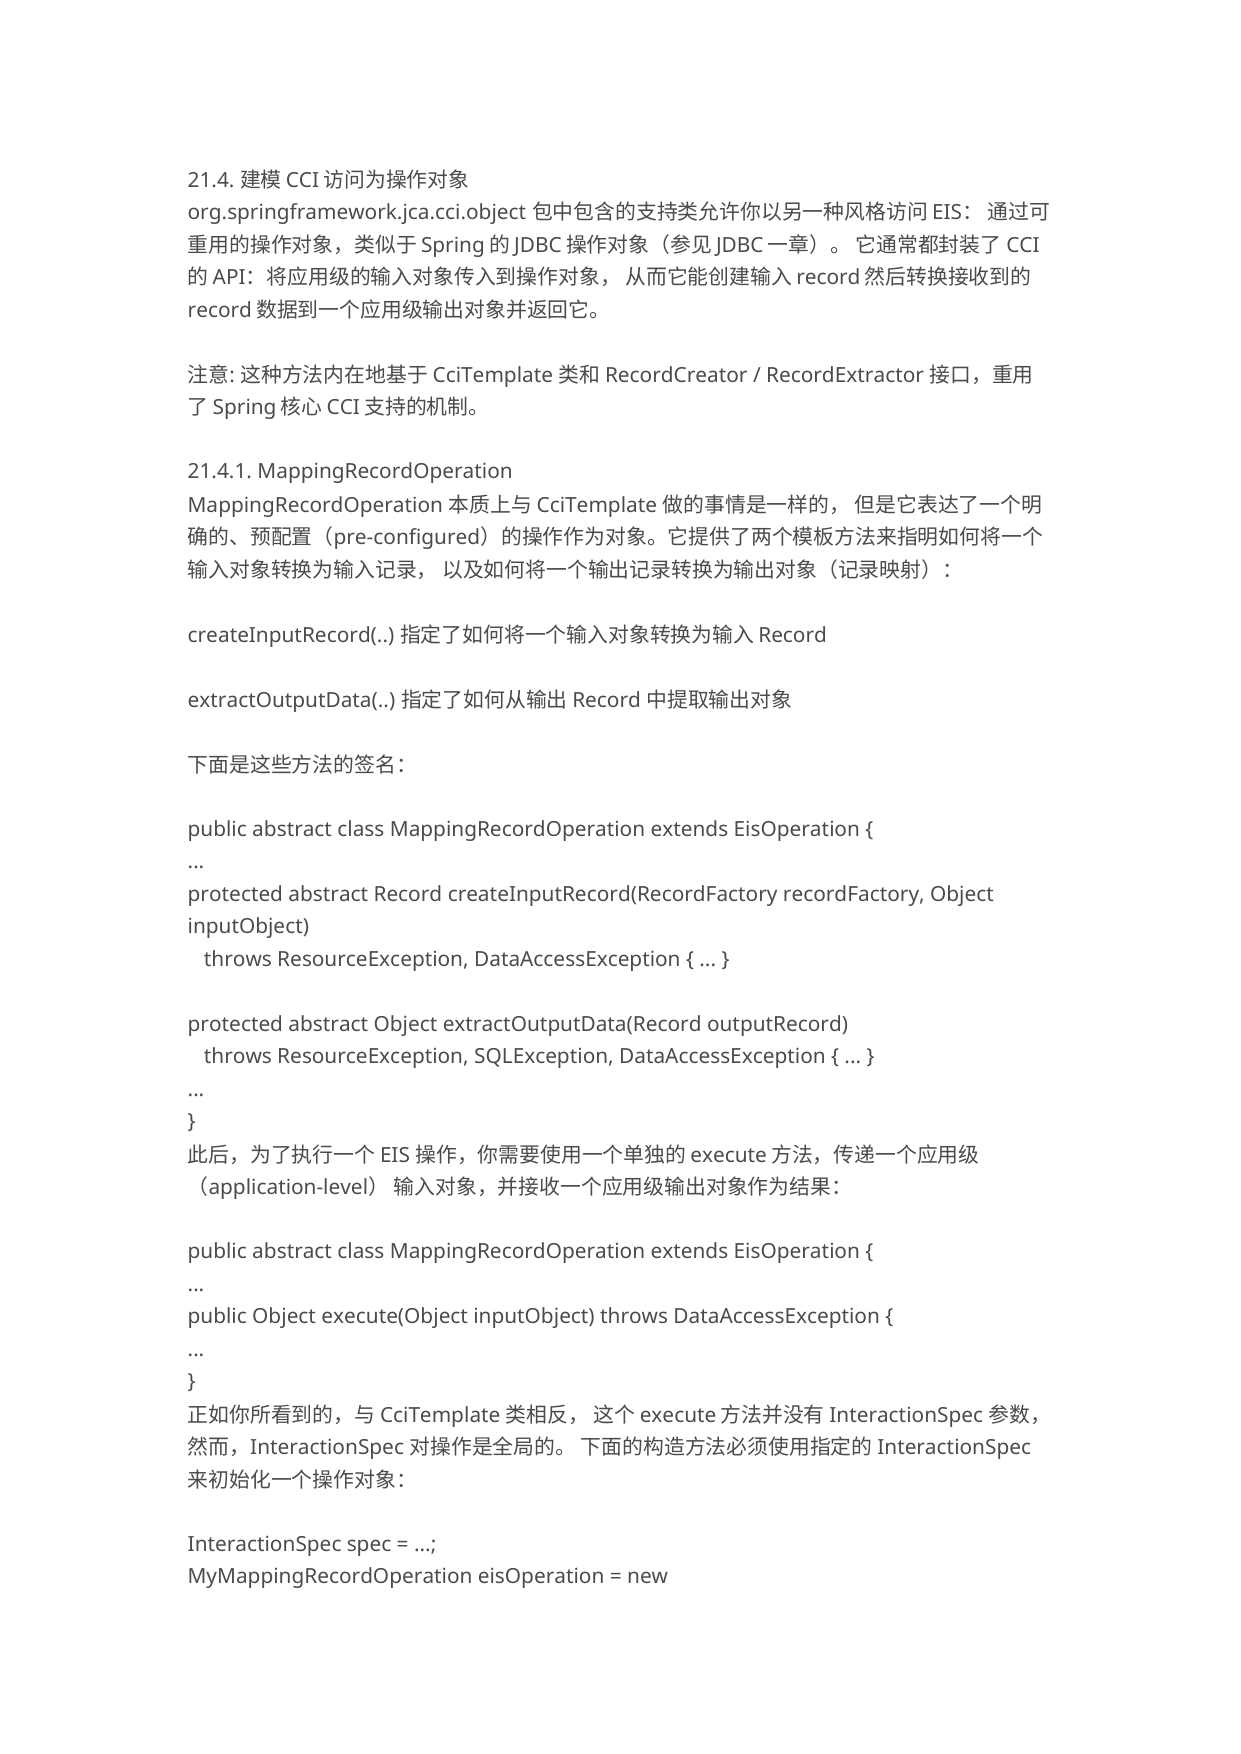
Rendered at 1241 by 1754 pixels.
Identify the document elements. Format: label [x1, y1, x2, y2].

text [187, 162, 1053, 1592]
